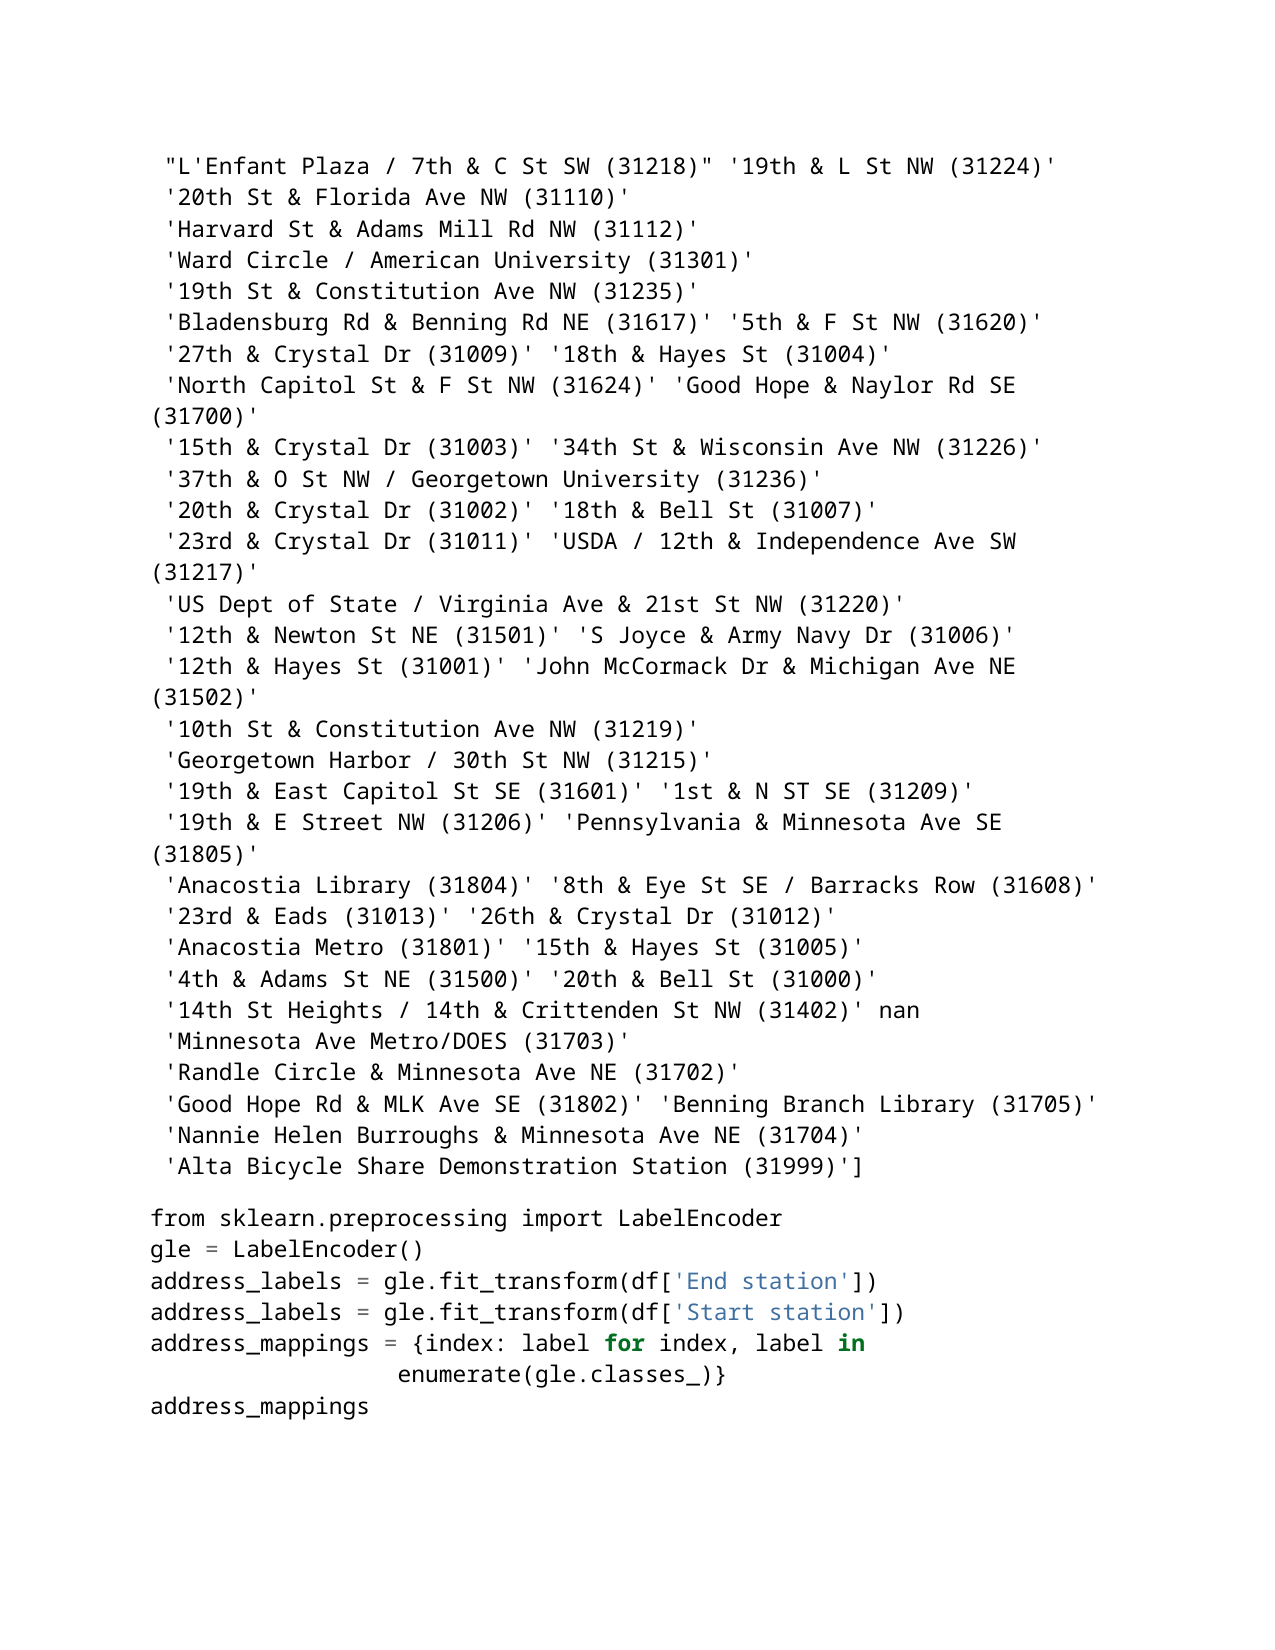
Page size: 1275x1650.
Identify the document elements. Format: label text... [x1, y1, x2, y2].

text from sklearn.preprocessing import LabelEncoder gle = LabelEncoder() address_labels = gle.fit_transform(df['End station']) address_labels = gle.fit_transform(df['Start station']) address_mappings = {index: label for index, label in enumerate(gle.classes_)} address_mappings [150, 1202, 1125, 1421]
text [150, 150, 1125, 1181]
